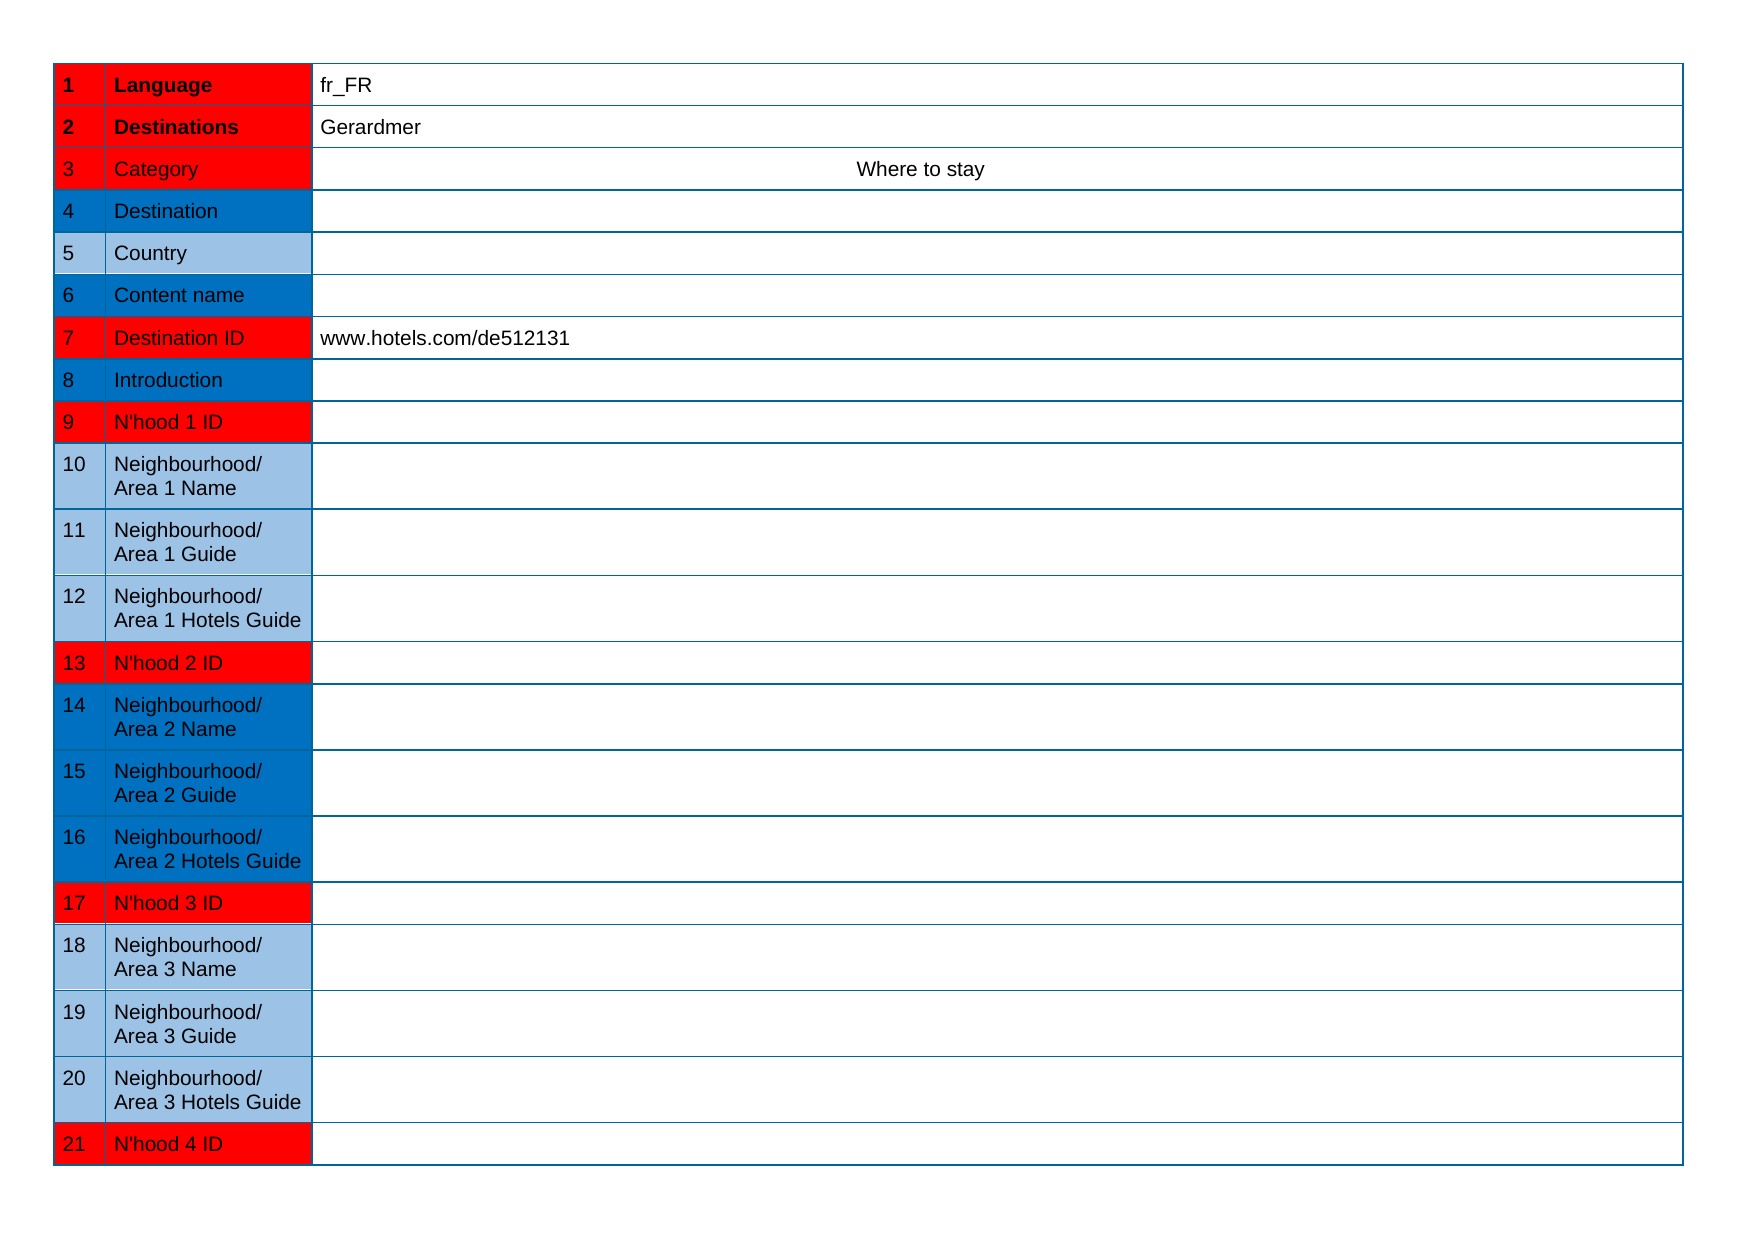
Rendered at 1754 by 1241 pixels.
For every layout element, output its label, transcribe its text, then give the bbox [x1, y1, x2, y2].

table_cell N'hood 4 ID [106, 1123, 311, 1164]
table_cell [313, 275, 1682, 316]
table_cell 12 [55, 576, 105, 641]
table_cell [313, 233, 1682, 273]
table_cell 9 [55, 402, 105, 442]
table_cell N'hood 3 ID [106, 883, 311, 923]
table_cell 5 [55, 233, 105, 273]
table_header Language [106, 64, 311, 105]
table_cell [313, 751, 1682, 815]
table_cell 2 [55, 106, 105, 147]
table_header fr_FR [313, 64, 1682, 105]
table_cell Introduction [106, 360, 311, 400]
table_cell 6 [55, 275, 105, 316]
table_cell 16 [55, 817, 105, 881]
table_cell [313, 991, 1682, 1056]
table_cell [313, 444, 1682, 508]
table_cell 7 [55, 317, 105, 358]
table_cell [313, 817, 1682, 881]
table_cell Neighbourhood/Area 3 Hotels Guide [106, 1057, 311, 1122]
table_cell Neighbourhood/Area 1 Guide [106, 510, 311, 574]
table_cell Neighbourhood/Area 3 Name [106, 925, 311, 989]
table_cell Category [106, 148, 311, 189]
table_cell 17 [55, 883, 105, 923]
table_cell [313, 925, 1682, 989]
table_cell 19 [55, 991, 105, 1056]
table_cell [313, 883, 1682, 923]
table_cell 20 [55, 1057, 105, 1122]
table_cell Destination [106, 191, 311, 231]
table_cell Country [106, 233, 311, 273]
table_cell www.hotels.com/de512131 [313, 317, 1682, 358]
table_cell 3 [55, 148, 105, 189]
table_cell [313, 360, 1682, 400]
table_cell Destinations [106, 106, 311, 147]
table_cell Neighbourhood/Area 2 Hotels Guide [106, 817, 311, 881]
table_cell Content name [106, 275, 311, 316]
table_cell 15 [55, 751, 105, 815]
table_cell [313, 1057, 1682, 1122]
table_cell Neighbourhood/Area 3 Guide [106, 991, 311, 1056]
table_header 1 [55, 64, 105, 105]
table_cell Neighbourhood/Area 2 Name [106, 685, 311, 749]
table_cell Where to stay [313, 148, 1682, 189]
table_cell [313, 191, 1682, 231]
table_cell N'hood 2 ID [106, 642, 311, 683]
table_cell [313, 510, 1682, 574]
table_cell [313, 685, 1682, 749]
table_cell 14 [55, 685, 105, 749]
table_cell [313, 402, 1682, 442]
table_cell Neighbourhood/Area 2 Guide [106, 751, 311, 815]
table_cell 11 [55, 510, 105, 574]
table_cell [313, 1123, 1682, 1164]
table_cell 21 [55, 1123, 105, 1164]
table_cell 13 [55, 642, 105, 683]
table_cell 8 [55, 360, 105, 400]
table_cell Destination ID [106, 317, 311, 358]
table_cell 4 [55, 191, 105, 231]
table_cell Neighbourhood/Area 1 Hotels Guide [106, 576, 311, 641]
table_cell [313, 576, 1682, 641]
table_cell N'hood 1 ID [106, 402, 311, 442]
table_cell 10 [55, 444, 105, 508]
table_cell [313, 642, 1682, 683]
table_cell 18 [55, 925, 105, 989]
table_cell Gerardmer [313, 106, 1682, 147]
table_cell Neighbourhood/Area 1 Name [106, 444, 311, 508]
